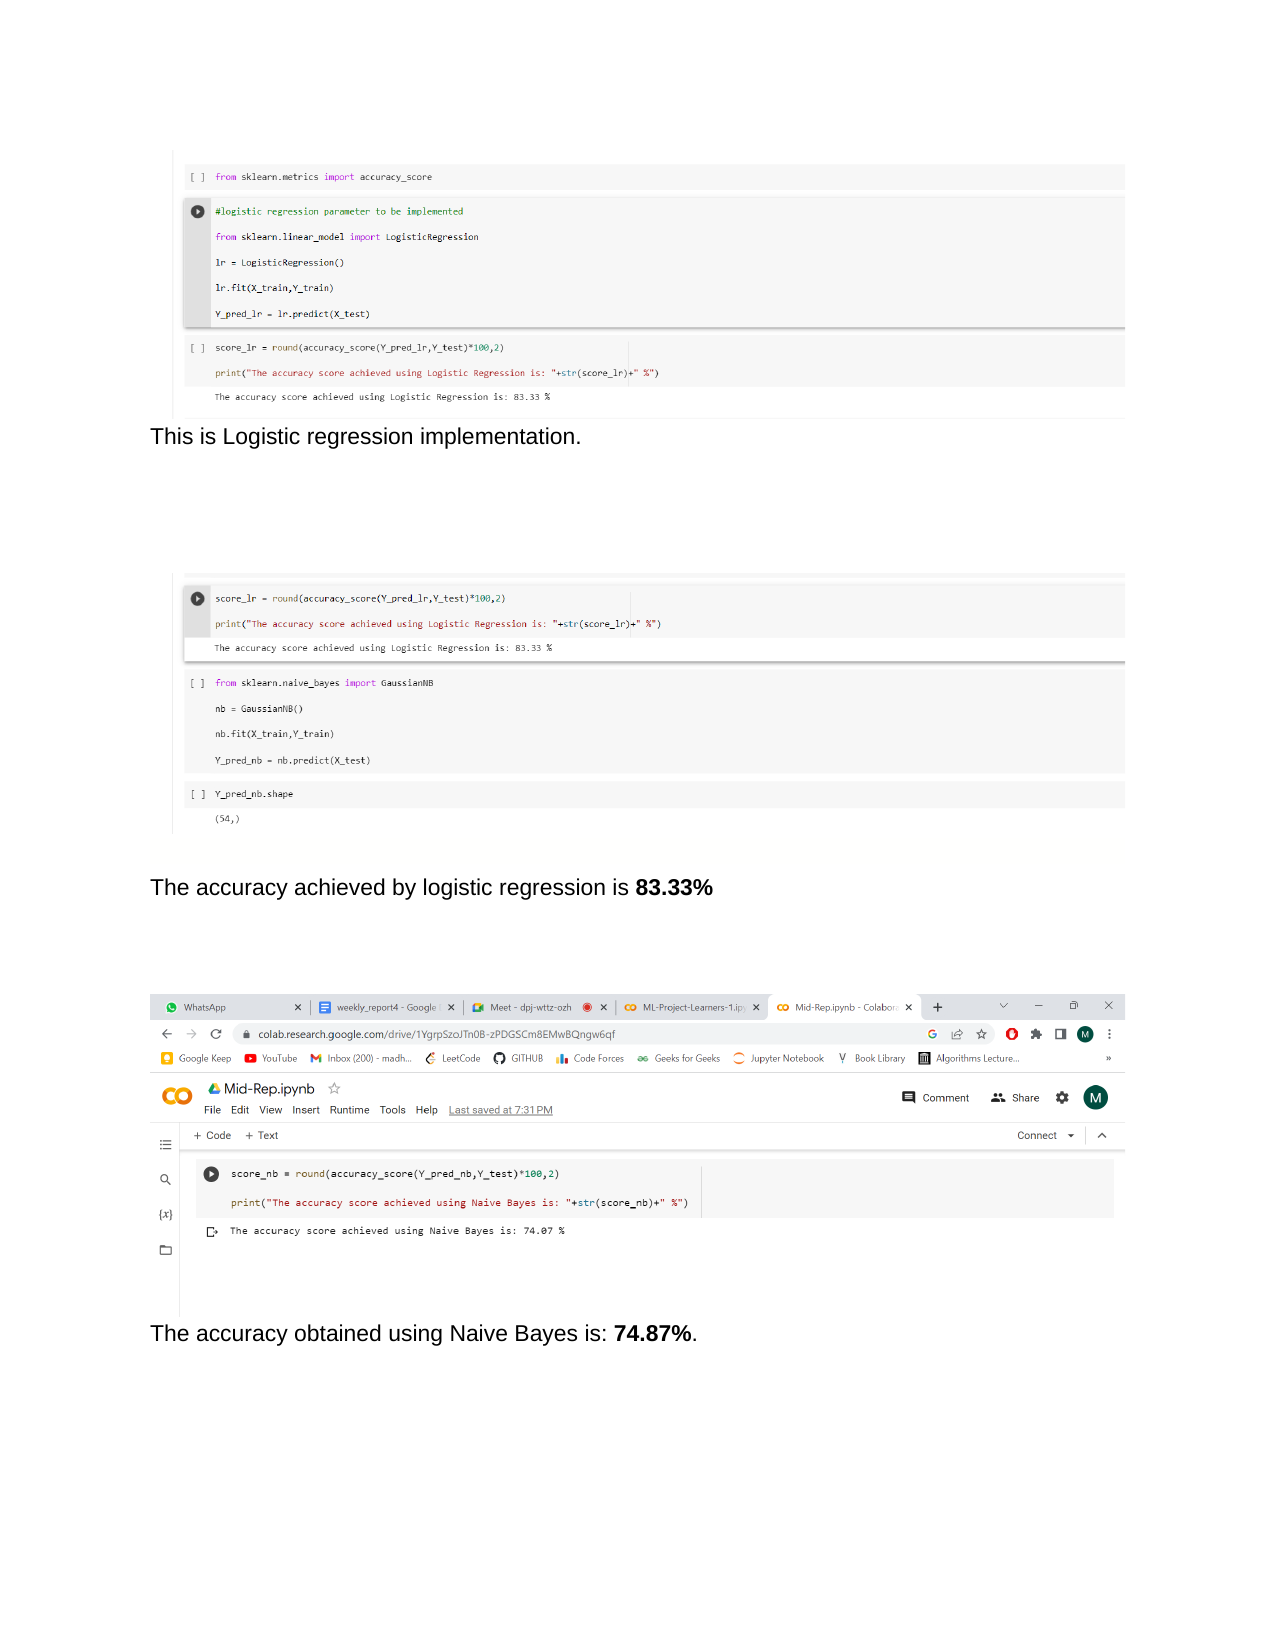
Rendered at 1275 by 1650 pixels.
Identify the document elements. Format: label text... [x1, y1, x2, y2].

text This is Logistic regression implementation. [150, 423, 1125, 449]
text The accuracy achieved by logistic regression is 83.33% [150, 873, 1125, 900]
text The accuracy obtained using Naive Bayes is: 74.87%. [150, 1320, 1125, 1347]
picture [150, 150, 1125, 419]
picture [150, 994, 1125, 1317]
picture [150, 573, 1125, 834]
